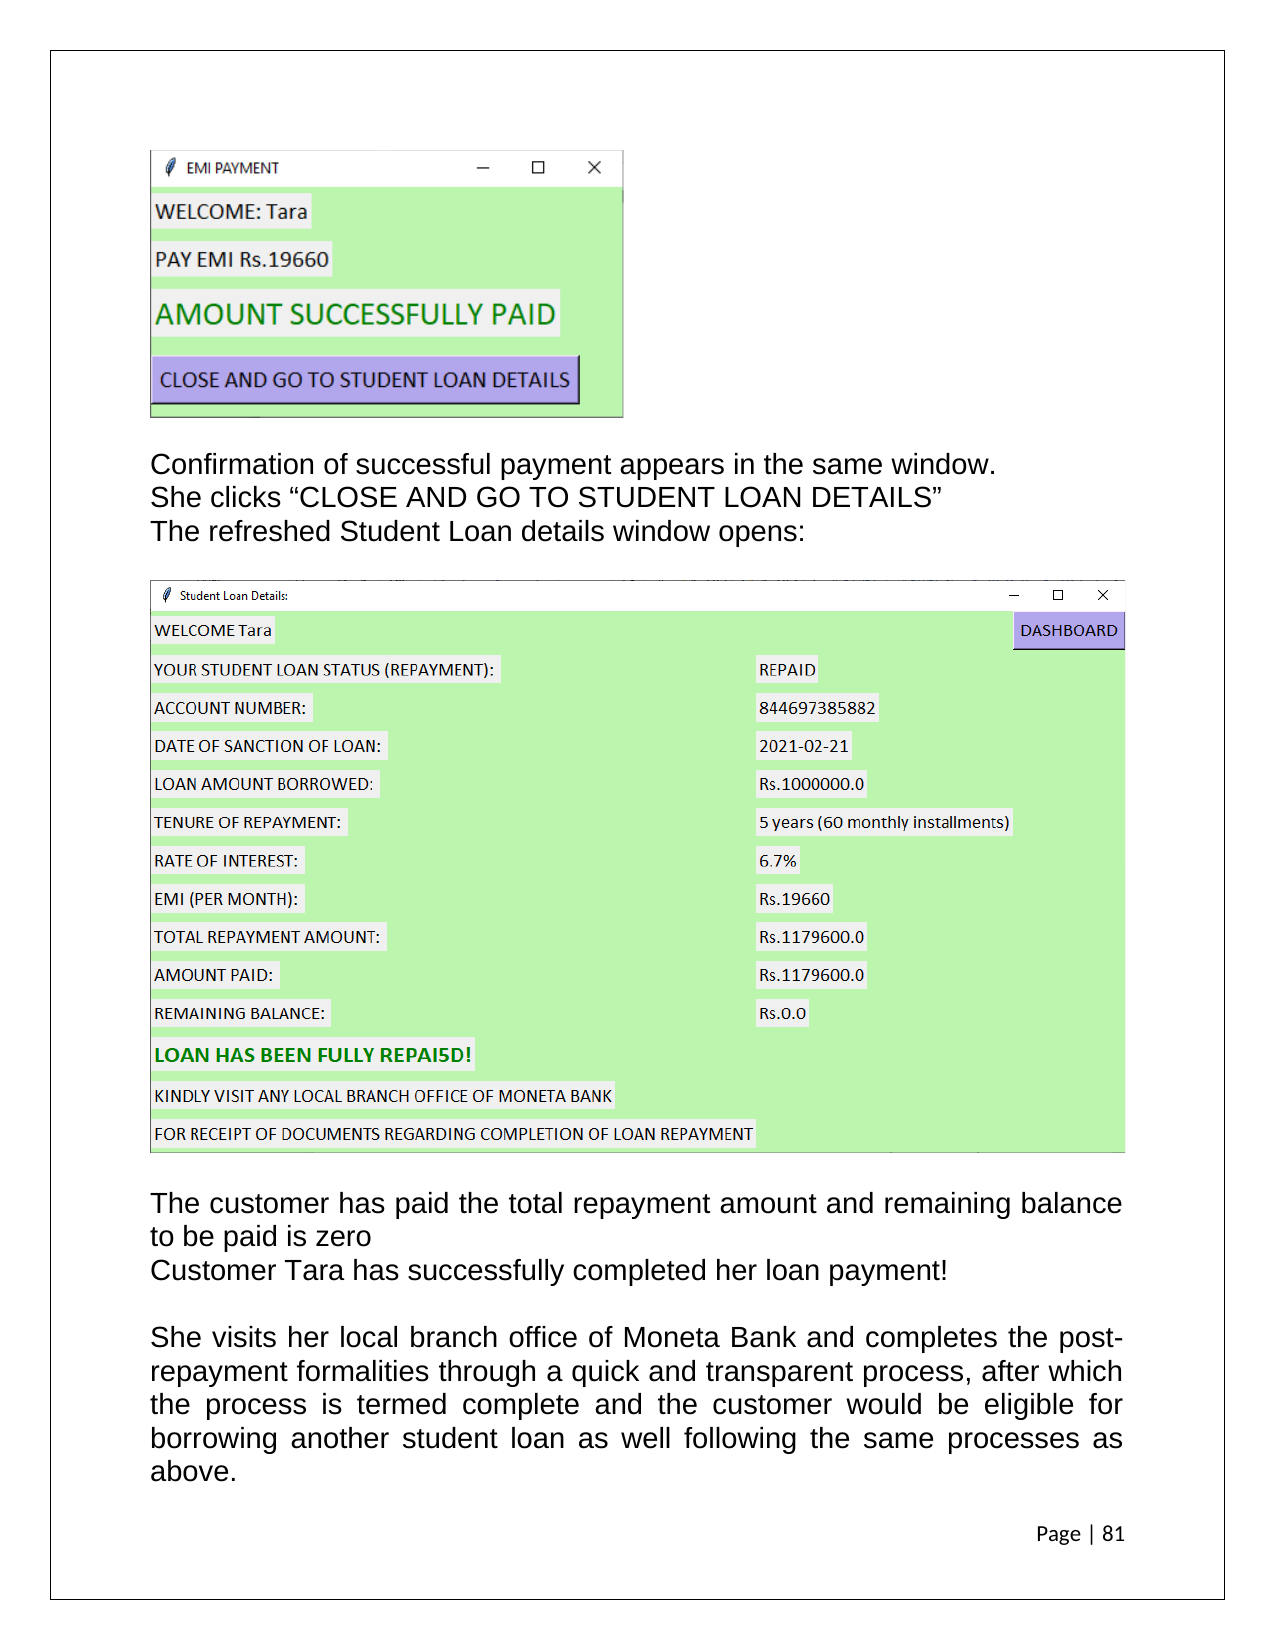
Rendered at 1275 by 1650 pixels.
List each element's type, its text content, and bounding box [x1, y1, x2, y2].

text The refreshed Student Loan details window opens: [150, 514, 1125, 547]
text She visits her local branch office of Moneta Bank and completes the post-repayment formalities through a quick and transparent process, after which the process is termed complete and the customer would be eligible for borrowing another student loan as well following the same processes as above. [150, 1320, 1125, 1488]
text Customer Tara has successfully completed her loan payment! [150, 1253, 1125, 1287]
text She clicks “CLOSE AND GO TO STUDENT LOAN DETAILS” [150, 480, 1125, 514]
picture [150, 150, 624, 418]
text Confirmation of successful payment appears in the same window. [150, 447, 1125, 480]
text The customer has paid the total repayment amount and remaining balance to be paid is zero [150, 1186, 1125, 1253]
picture [150, 580, 1125, 1153]
